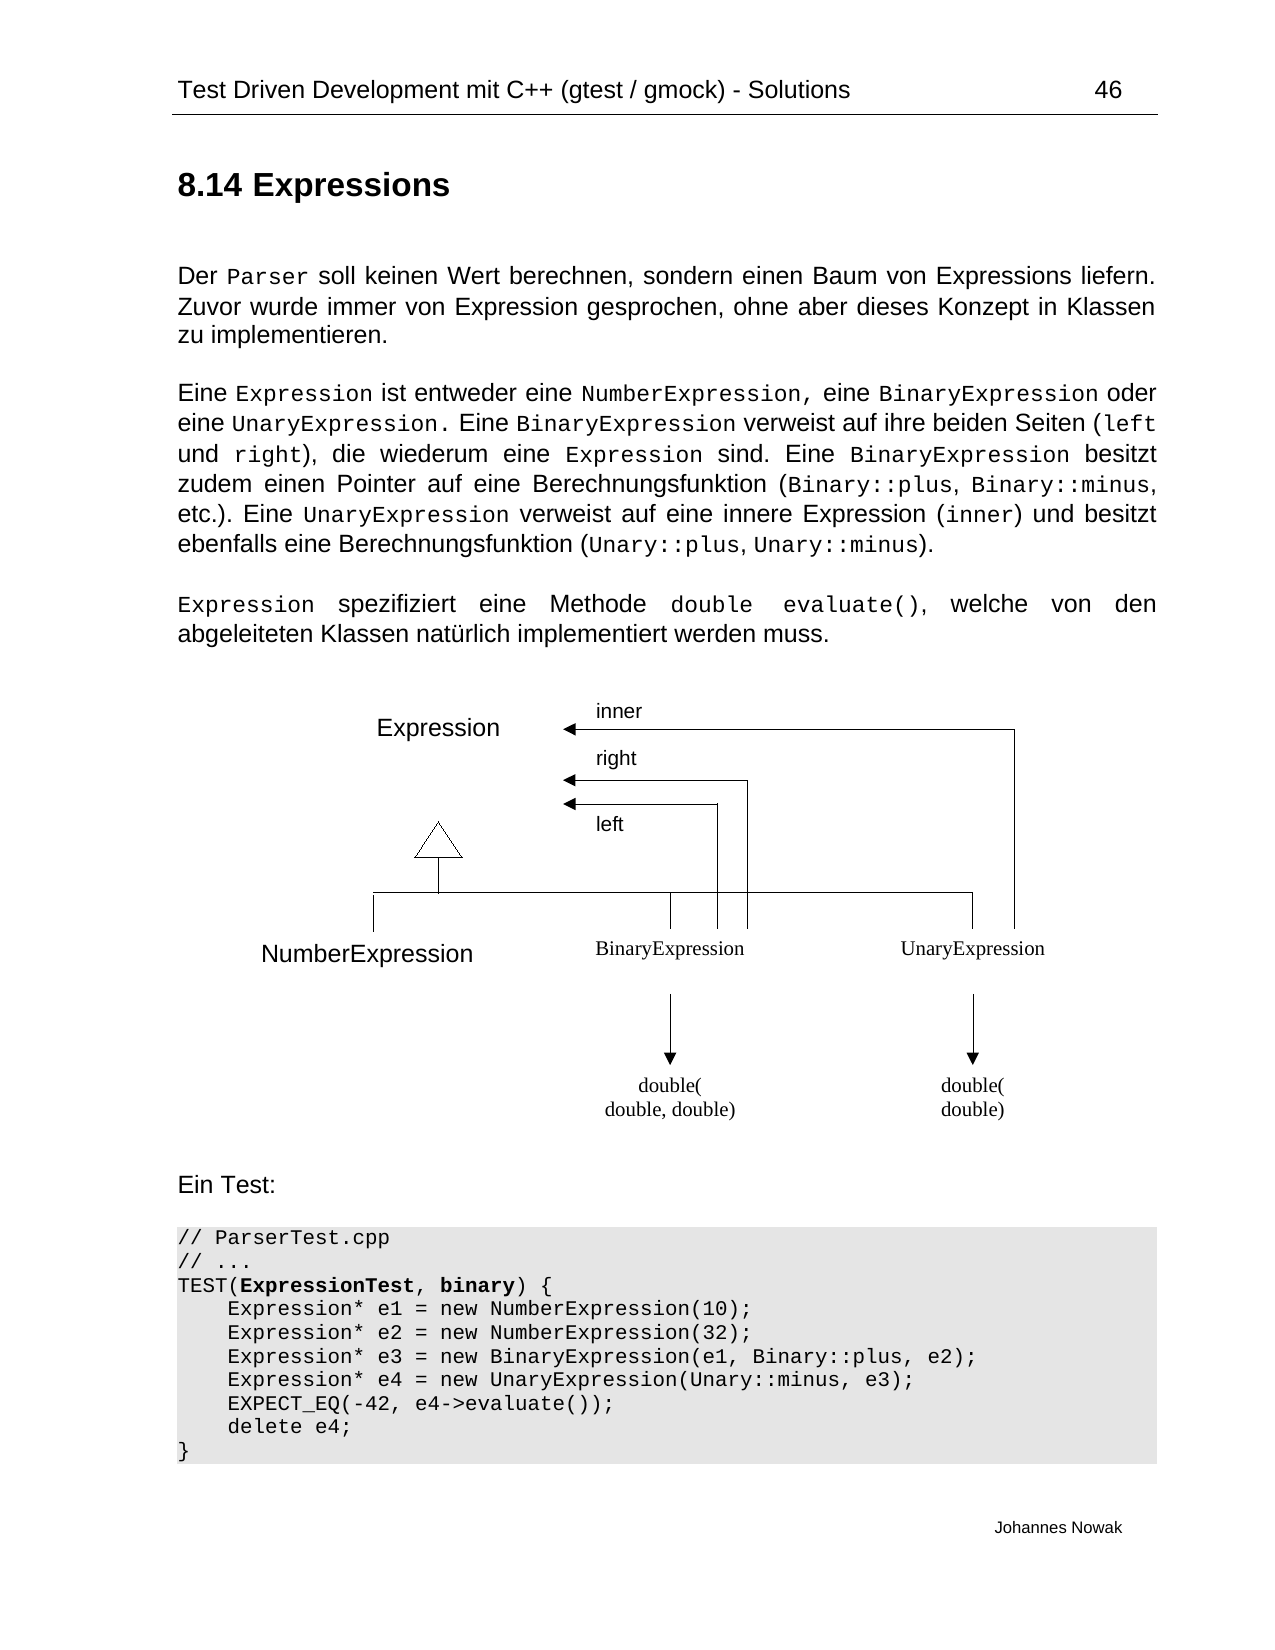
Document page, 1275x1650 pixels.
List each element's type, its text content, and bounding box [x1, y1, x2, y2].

subtitle Expressions [177, 165, 1157, 204]
text Der Parser soll keinen Wert berechnen, sondern einen Baum von Expressions liefern. Zuvor wurde immer von Expression gesprochen, ohne aber dieses Konzept in Klassen zu implementieren. [177, 261, 1157, 349]
text Expression* e4 = new UnaryExpression(Unary::minus, e3); [177, 1369, 1157, 1393]
text TEST(ExpressionTest, binary) { [177, 1275, 1157, 1298]
text Eine Expression ist entweder eine NumberExpression, eine BinaryExpression oder eine UnaryExpression. Eine BinaryExpression verweist auf ihre beiden Seiten (left und right), die wiederum eine Expression sind. Eine BinaryExpression besitzt zudem einen Pointer auf eine Berechnungsfunktion (Binary::plus, Binary::minus, etc.). Eine UnaryExpression verweist auf eine innere Expression (inner) und besitzt ebenfalls eine Berechnungsfunktion (Unary::plus, Unary::minus). [177, 378, 1157, 560]
text Expression* e1 = new NumberExpression(10); [177, 1298, 1157, 1322]
text // ... [177, 1251, 1157, 1275]
text } [177, 1440, 1157, 1464]
text Expression spezifiziert eine Methode double evaluate(), welche von den abgeleiteten Klassen natürlich implementiert werden muss. [177, 588, 1157, 648]
text Expression* e3 = new BinaryExpression(e1, Binary::plus, e2); [177, 1346, 1157, 1369]
text Ein Test: [177, 1170, 1157, 1199]
text // ParserTest.cpp [177, 1227, 1157, 1251]
text delete e4; [177, 1417, 1157, 1440]
text EXPECT_EQ(-42, e4->evaluate()); [177, 1393, 1157, 1417]
text Expression* e2 = new NumberExpression(32); [177, 1322, 1157, 1346]
